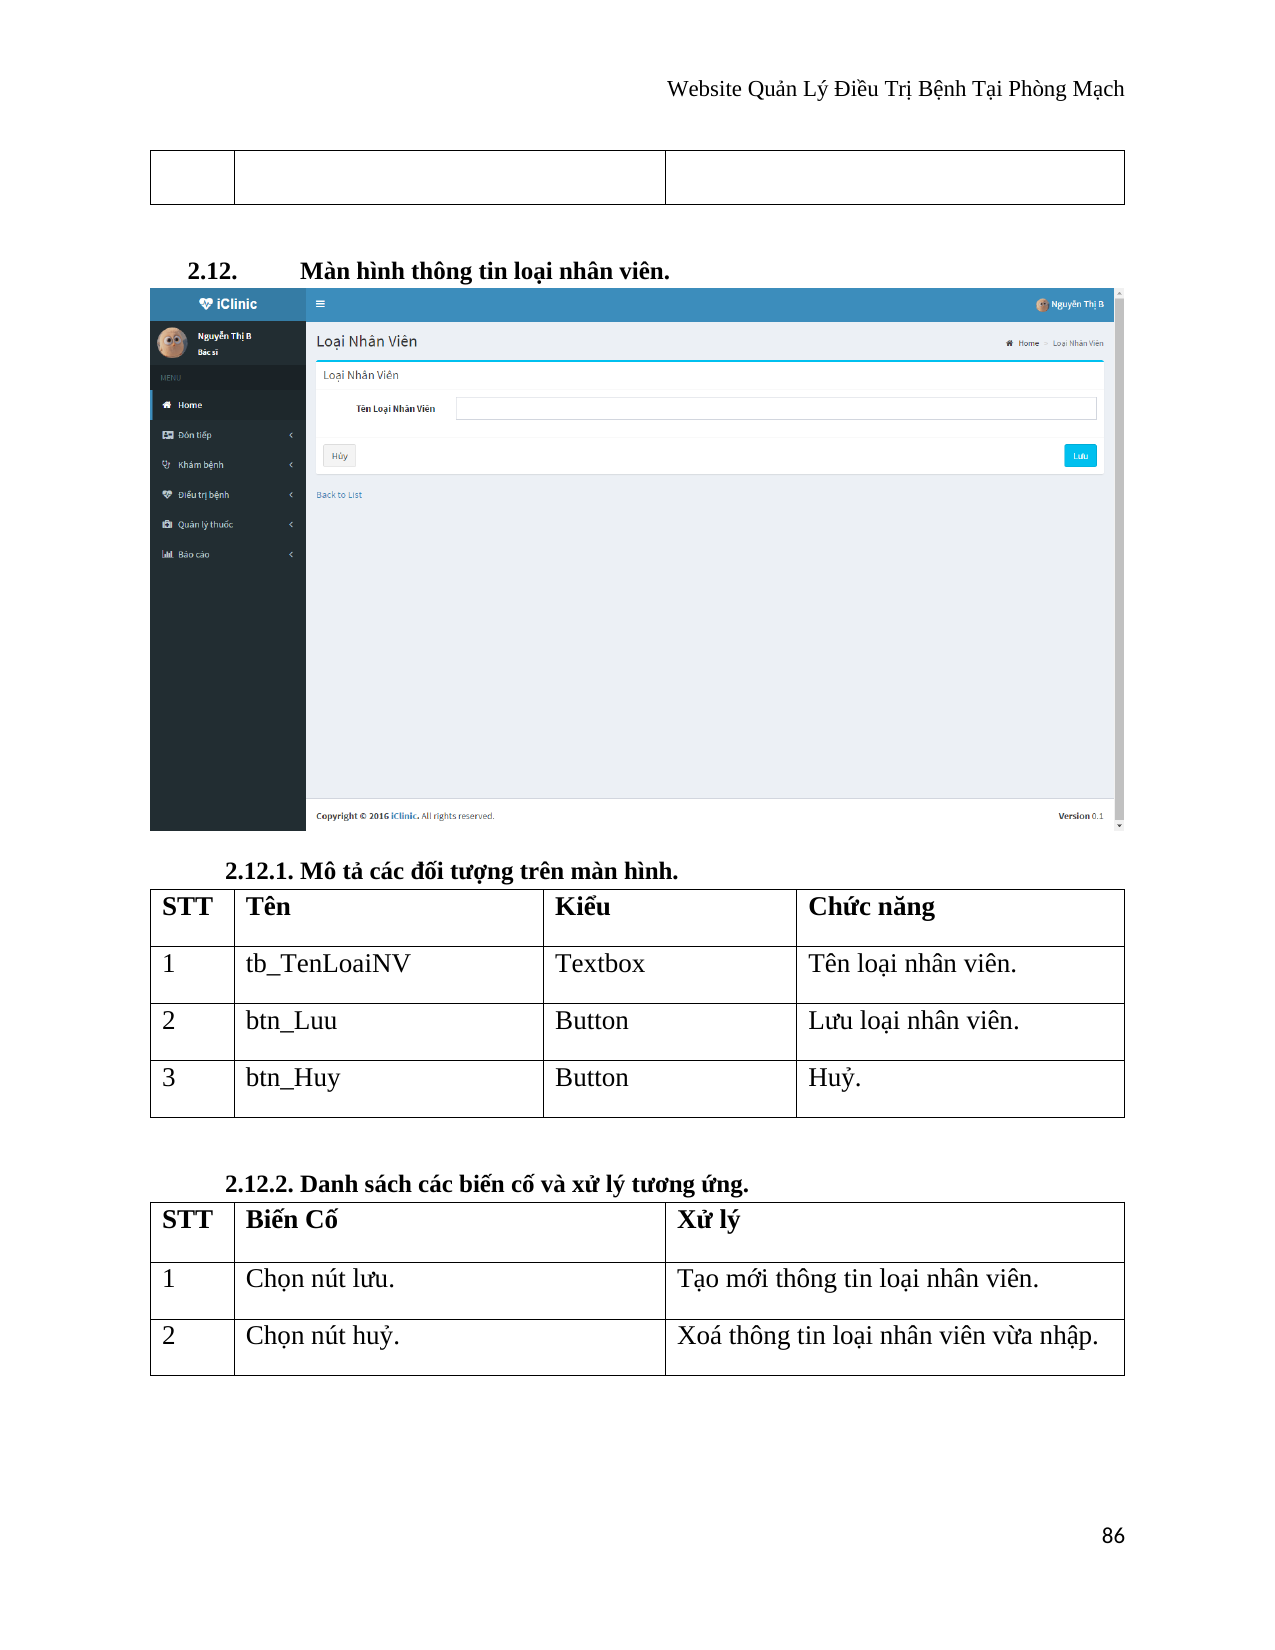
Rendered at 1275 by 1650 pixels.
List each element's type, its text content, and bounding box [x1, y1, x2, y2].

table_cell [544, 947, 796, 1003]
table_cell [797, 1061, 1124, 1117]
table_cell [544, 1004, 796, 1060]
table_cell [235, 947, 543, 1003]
subtitle Danh sách các biến cố và xử lý tương ứng. [225, 1169, 1125, 1197]
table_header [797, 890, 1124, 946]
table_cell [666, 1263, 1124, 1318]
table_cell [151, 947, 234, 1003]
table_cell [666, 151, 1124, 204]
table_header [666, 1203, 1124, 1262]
subtitle Mô tả các đối tượng trên màn hình. [225, 856, 1125, 885]
picture [150, 288, 1124, 831]
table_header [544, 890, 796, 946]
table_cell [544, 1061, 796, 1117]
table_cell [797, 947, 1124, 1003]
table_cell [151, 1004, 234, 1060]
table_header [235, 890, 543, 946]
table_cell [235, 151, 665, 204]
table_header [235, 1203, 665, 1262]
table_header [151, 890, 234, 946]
subtitle Màn hình thông tin loại nhân viên. [187, 256, 1125, 284]
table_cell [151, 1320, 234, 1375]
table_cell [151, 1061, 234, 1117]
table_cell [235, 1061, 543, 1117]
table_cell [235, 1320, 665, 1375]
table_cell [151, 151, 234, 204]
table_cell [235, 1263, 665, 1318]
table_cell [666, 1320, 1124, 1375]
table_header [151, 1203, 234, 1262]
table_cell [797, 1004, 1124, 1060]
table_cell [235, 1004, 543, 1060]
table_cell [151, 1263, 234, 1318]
